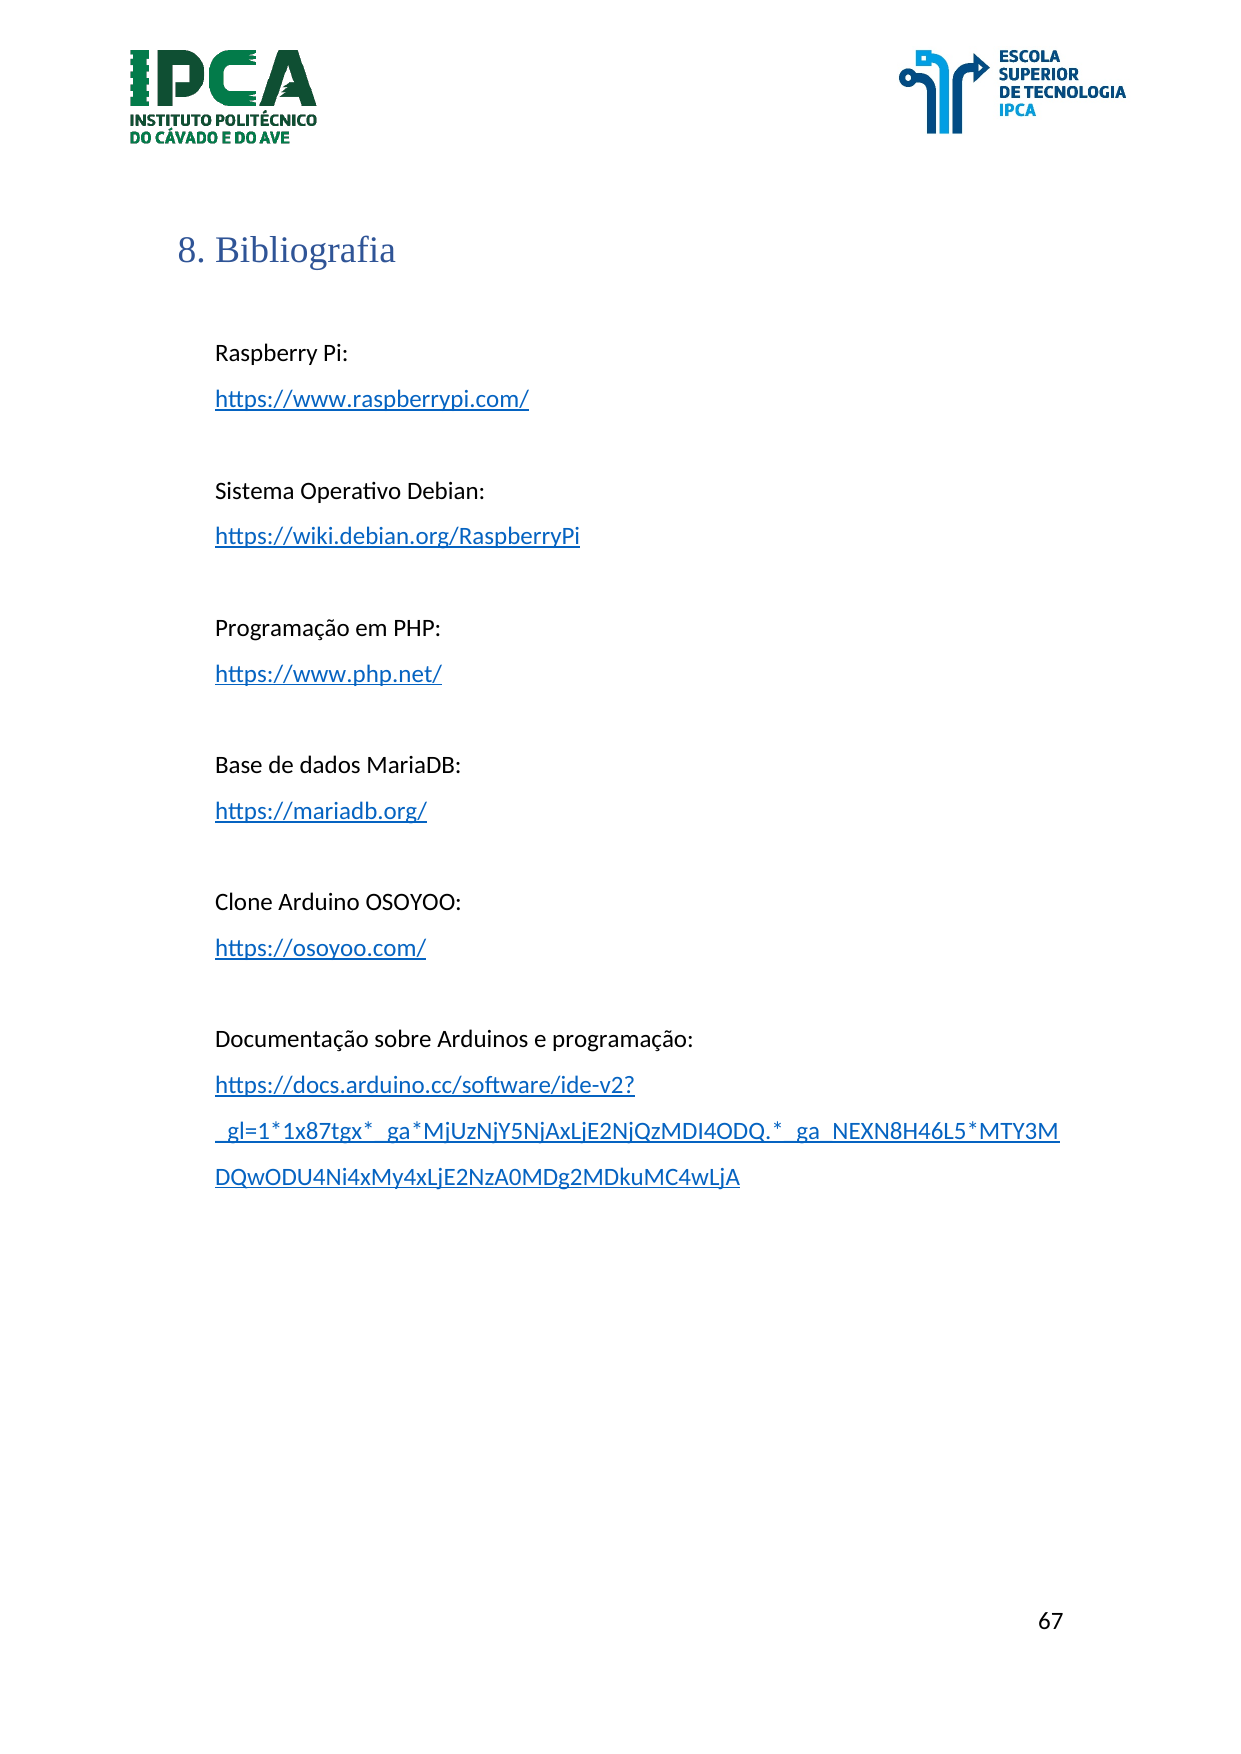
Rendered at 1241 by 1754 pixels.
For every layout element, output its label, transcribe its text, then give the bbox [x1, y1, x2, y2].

picture [896, 46, 1132, 138]
text Base de dados MariaDB: [215, 749, 1063, 780]
picture [126, 46, 318, 144]
text Sistema Operativo Debian: [215, 475, 1063, 505]
text https://www.php.net/ [215, 658, 1063, 688]
text https://wiki.debian.org/RaspberryPi [215, 521, 1063, 551]
text Documentação sobre Arduinos e programação: [215, 1023, 1063, 1054]
text Programação em PHP: [215, 612, 1063, 642]
subtitle Bibliografia [177, 227, 1063, 270]
text https://osoyoo.com/ [215, 932, 1063, 963]
text https://mariadb.org/ [215, 795, 1063, 825]
text https://docs.arduino.cc/software/ide-v2?_gl=1*1x87tgx*_ga*MjUzNjY5NjAxLjE2NjQzMDI4ODQ.*_ga_NEXN8H46L5*MTY3MDQwODU4Ni4xMy4xLjE2NzA0MDg2MDkuMC4wLjA [215, 1069, 1063, 1191]
text https://www.raspberrypi.com/ [215, 383, 1063, 414]
text Raspberry Pi: [215, 338, 1063, 368]
text Clone Arduino OSOYOO: [215, 886, 1063, 917]
